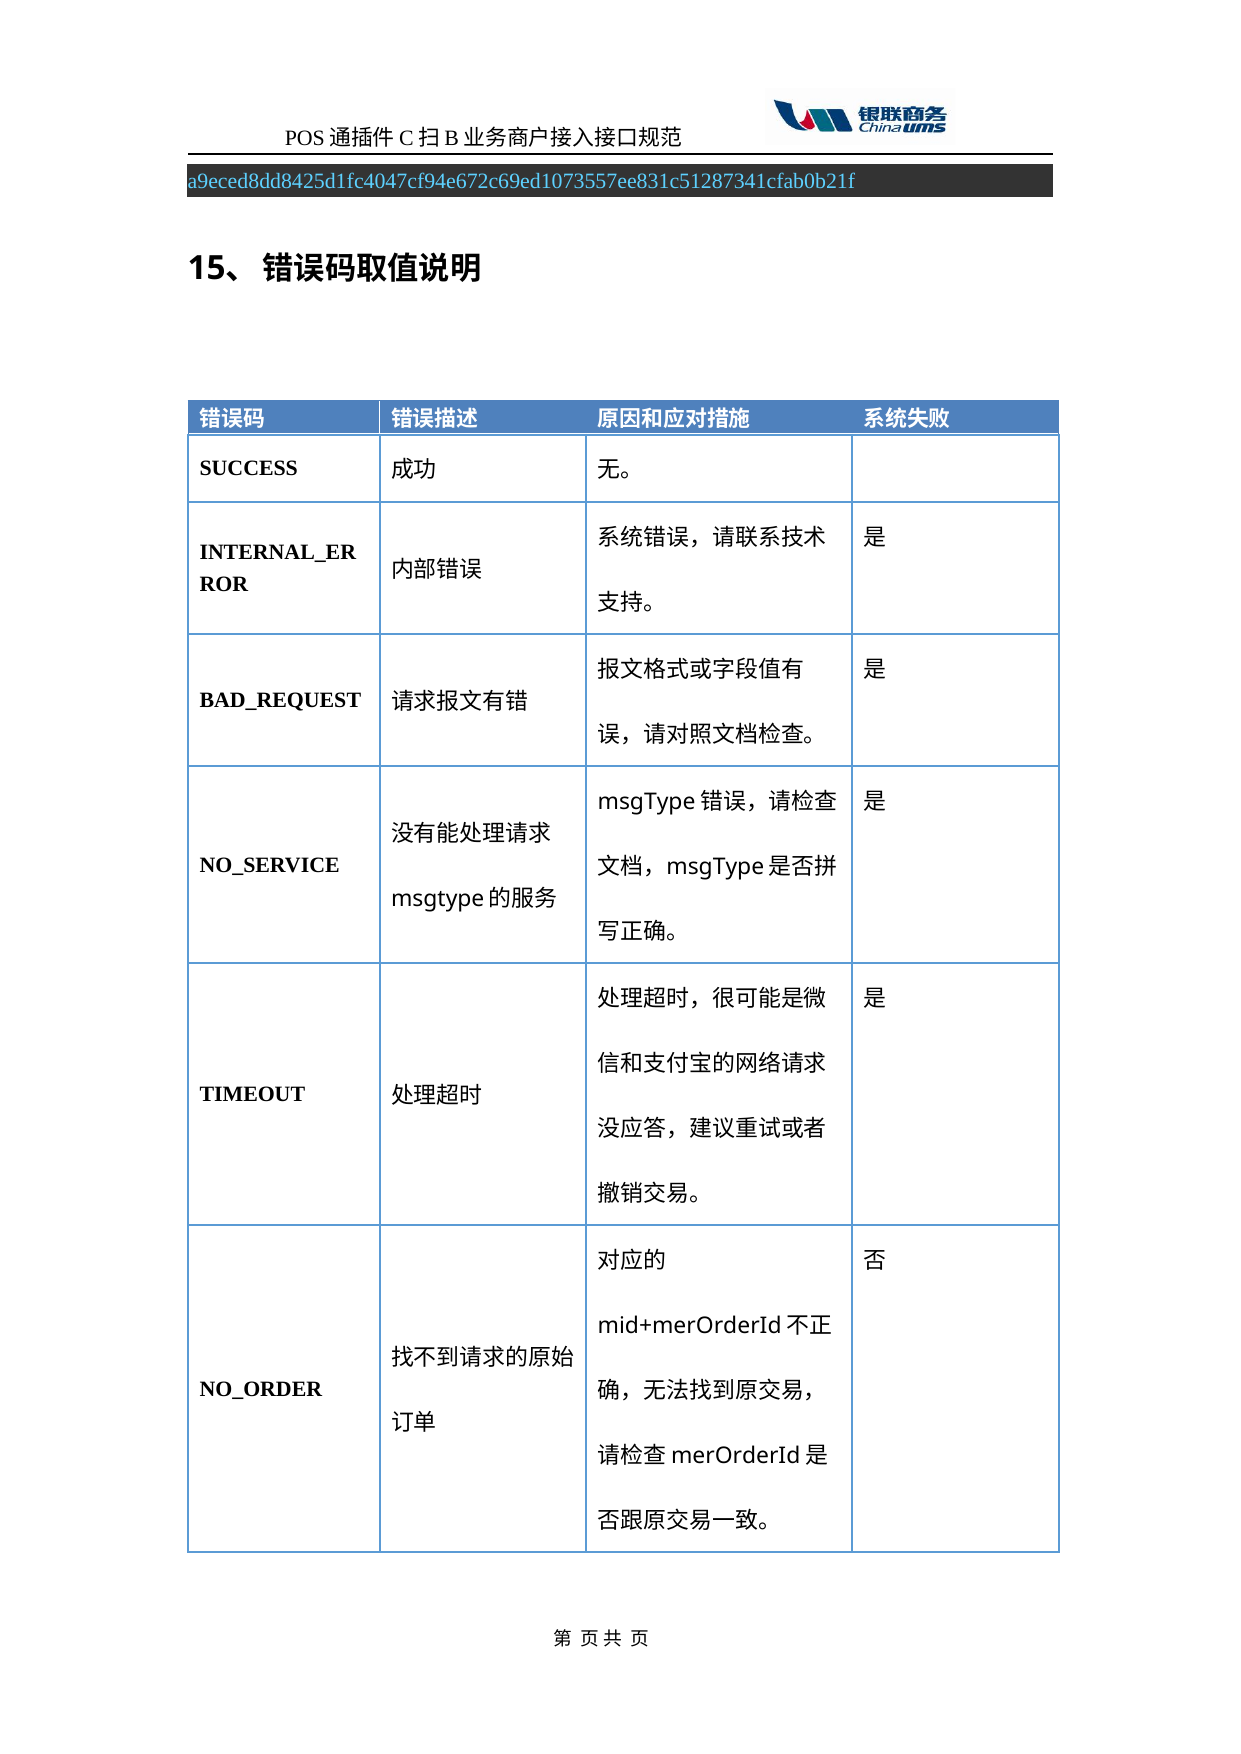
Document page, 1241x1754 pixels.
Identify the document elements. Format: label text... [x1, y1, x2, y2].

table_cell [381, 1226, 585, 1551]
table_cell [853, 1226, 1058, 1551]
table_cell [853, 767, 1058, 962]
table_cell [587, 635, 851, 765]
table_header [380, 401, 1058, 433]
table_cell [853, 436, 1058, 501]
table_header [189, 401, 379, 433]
text a9eced8dd8425d1fc4047cf94e672c69ed1073557ee831c51287341cfab0b21f [187, 164, 1053, 197]
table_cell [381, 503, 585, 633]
subtitle 错误码取值说明 [187, 232, 1053, 297]
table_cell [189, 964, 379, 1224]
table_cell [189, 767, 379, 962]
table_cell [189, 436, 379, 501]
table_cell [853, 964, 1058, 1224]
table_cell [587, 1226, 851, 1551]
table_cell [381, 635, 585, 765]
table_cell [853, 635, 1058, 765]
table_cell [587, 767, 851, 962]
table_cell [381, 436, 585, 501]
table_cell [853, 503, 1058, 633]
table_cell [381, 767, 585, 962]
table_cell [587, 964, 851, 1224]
picture [765, 88, 956, 145]
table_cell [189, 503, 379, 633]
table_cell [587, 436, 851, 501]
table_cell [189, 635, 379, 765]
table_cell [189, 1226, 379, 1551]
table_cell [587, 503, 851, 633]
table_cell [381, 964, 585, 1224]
